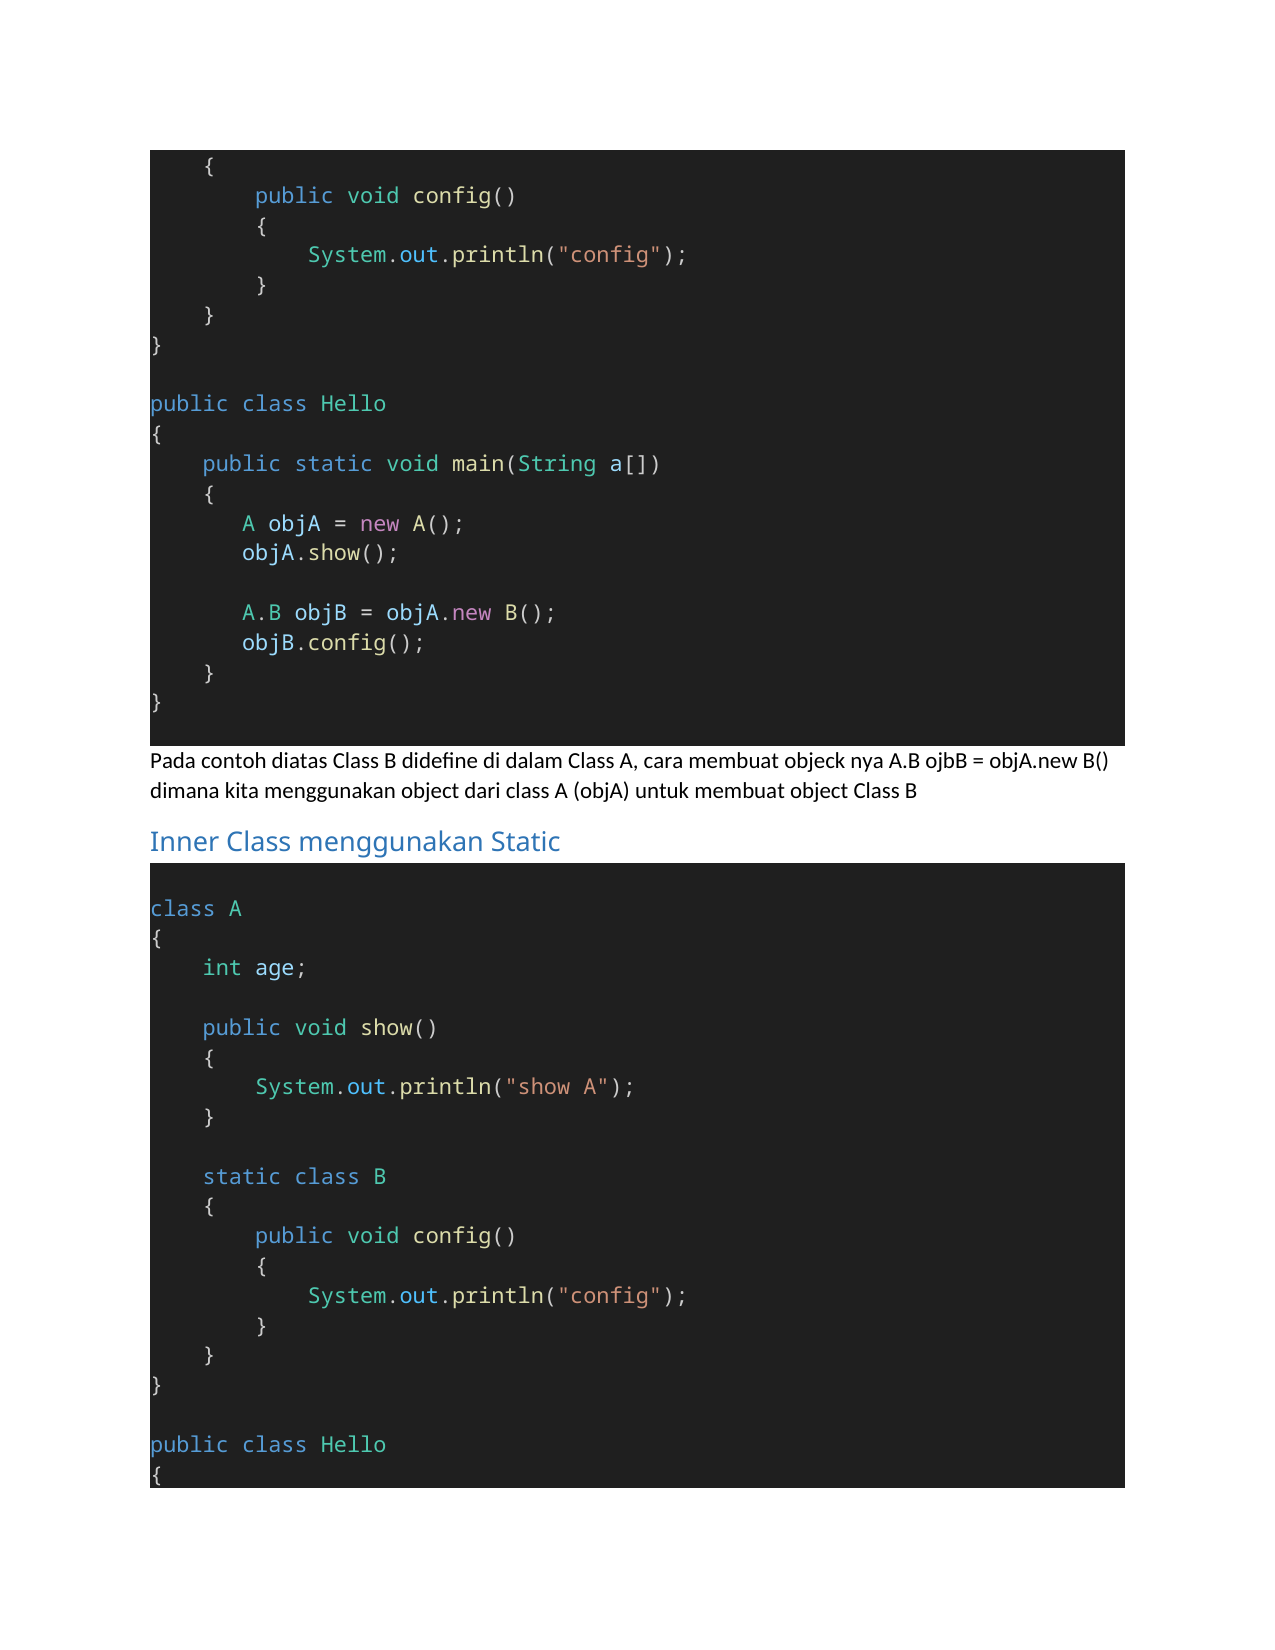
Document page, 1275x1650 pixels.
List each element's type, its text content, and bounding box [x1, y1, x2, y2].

text class A [150, 892, 1125, 922]
text A objA = new A(); [150, 507, 1125, 537]
text } [150, 269, 1125, 299]
text System.out.println("config"); [150, 239, 1125, 269]
text { [150, 922, 1125, 952]
text { [150, 1250, 1125, 1280]
text System.out.println("show A"); [150, 1071, 1125, 1101]
text { [150, 1190, 1125, 1220]
text { [150, 150, 1125, 180]
text } [150, 1309, 1125, 1339]
text static class B [150, 1161, 1125, 1190]
text Pada contoh diatas Class B didefine di dalam Class A, cara membuat objeck nya A.B ojbB = objA.new B() dimana kita menggunakan object dari class A (objA) untuk membuat object Class B [150, 746, 1125, 804]
text } [150, 1369, 1125, 1399]
text } [150, 686, 1125, 716]
text { [150, 1041, 1125, 1071]
text { [150, 1458, 1125, 1488]
text } [150, 329, 1125, 358]
text } [150, 656, 1125, 686]
text objA.show(); [150, 537, 1125, 567]
text public class Hello [150, 1429, 1125, 1458]
text public class Hello [150, 388, 1125, 418]
text A.B objB = objA.new B(); [150, 597, 1125, 627]
text } [150, 299, 1125, 329]
text { [150, 478, 1125, 507]
text public void show() [150, 1012, 1125, 1041]
text int age; [150, 952, 1125, 982]
text public void config() [150, 1220, 1125, 1250]
text public void config() [150, 180, 1125, 209]
text objB.config(); [150, 627, 1125, 656]
text { [150, 418, 1125, 448]
text public static void main(String a[]) [150, 448, 1125, 478]
text System.out.println("config"); [150, 1280, 1125, 1309]
subtitle Inner Class menggunakan Static [150, 823, 1125, 860]
text { [150, 209, 1125, 239]
text } [150, 1101, 1125, 1131]
text } [150, 1339, 1125, 1369]
